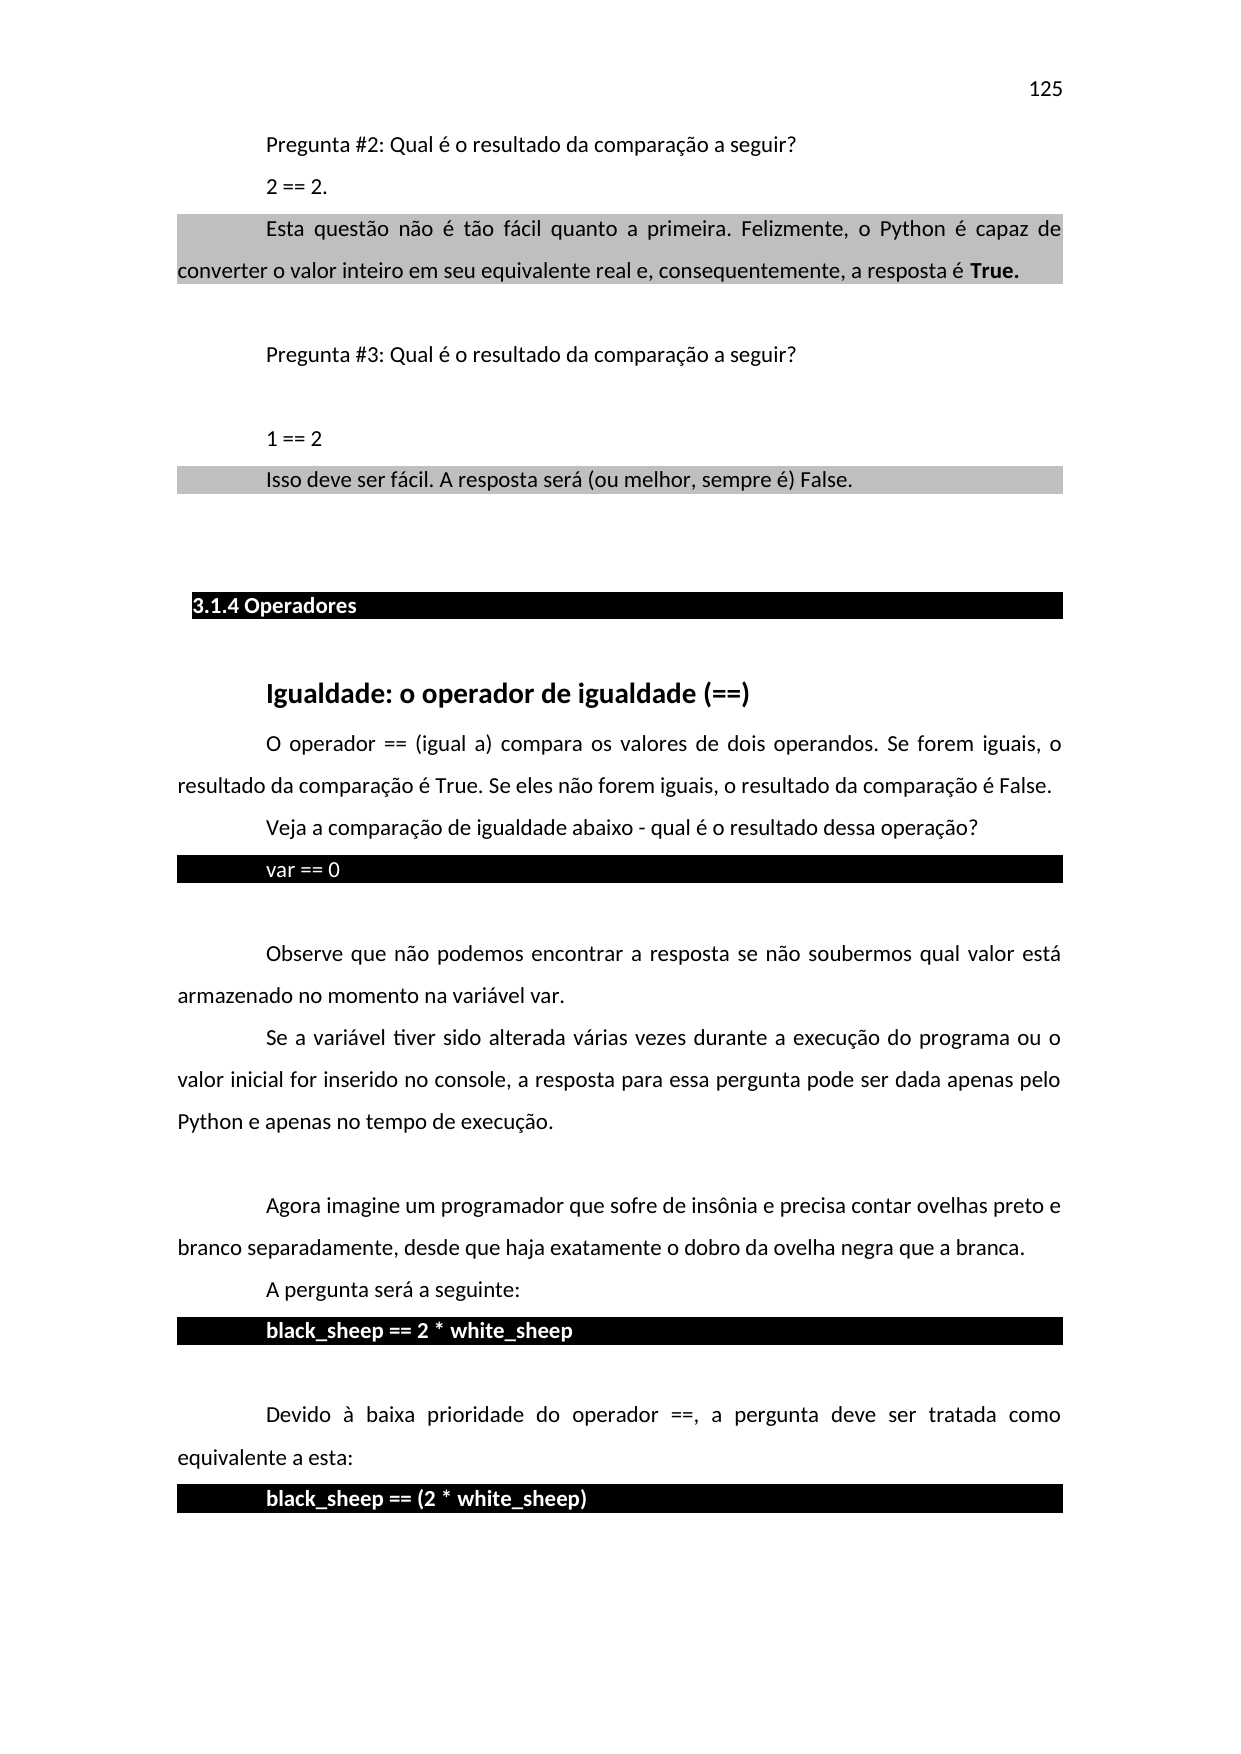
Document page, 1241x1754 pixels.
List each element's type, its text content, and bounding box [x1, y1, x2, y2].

text O operador == (igual a) compara os valores de dois operandos. Se forem iguais, o resultado da comparação é True. Se eles não forem iguais, o resultado da comparação é False. [177, 729, 1063, 799]
text Pregunta #2: Qual é o resultado da comparação a seguir? [177, 130, 1063, 158]
text Agora imagine um programador que sofre de insônia e precisa contar ovelhas preto e branco separadamente, desde que haja exatamente o dobro da ovelha negra que a branca. [177, 1191, 1063, 1261]
text Igualdade: o operador de igualdade (==) [177, 676, 1063, 711]
text 1 == 2 [177, 424, 1063, 452]
text Observe que não podemos encontrar a resposta se não soubermos qual valor está armazenado no momento na variável var. [177, 939, 1063, 1009]
text Se a variável tiver sido alterada várias vezes durante a execução do programa ou o valor inicial for inserido no console, a resposta para essa pergunta pode ser dada apenas pelo Python e apenas no tempo de execução. [177, 1023, 1063, 1135]
text Veja a comparação de igualdade abaixo - qual é o resultado dessa operação? [177, 813, 1063, 841]
text Pregunta #3: Qual é o resultado da comparação a seguir? [177, 340, 1063, 368]
text Isso deve ser fácil. A resposta será (ou melhor, sempre é) False. [177, 466, 1063, 494]
text black_sheep == 2 * white_sheep [177, 1317, 1063, 1345]
text Esta questão não é tão fácil quanto a primeira. Felizmente, o Python é capaz de converter o valor inteiro em seu equivalente real e, consequentemente, a resposta é True. [177, 214, 1063, 284]
text A pergunta será a seguinte: [177, 1275, 1063, 1303]
text 3.1.4 Operadores [192, 592, 1063, 619]
text var == 0 [177, 855, 1063, 883]
text Devido à baixa prioridade do operador ==, a pergunta deve ser tratada como equivalente a esta: [177, 1401, 1063, 1471]
text black_sheep == (2 * white_sheep) [177, 1484, 1063, 1513]
text 2 == 2. [177, 172, 1063, 200]
